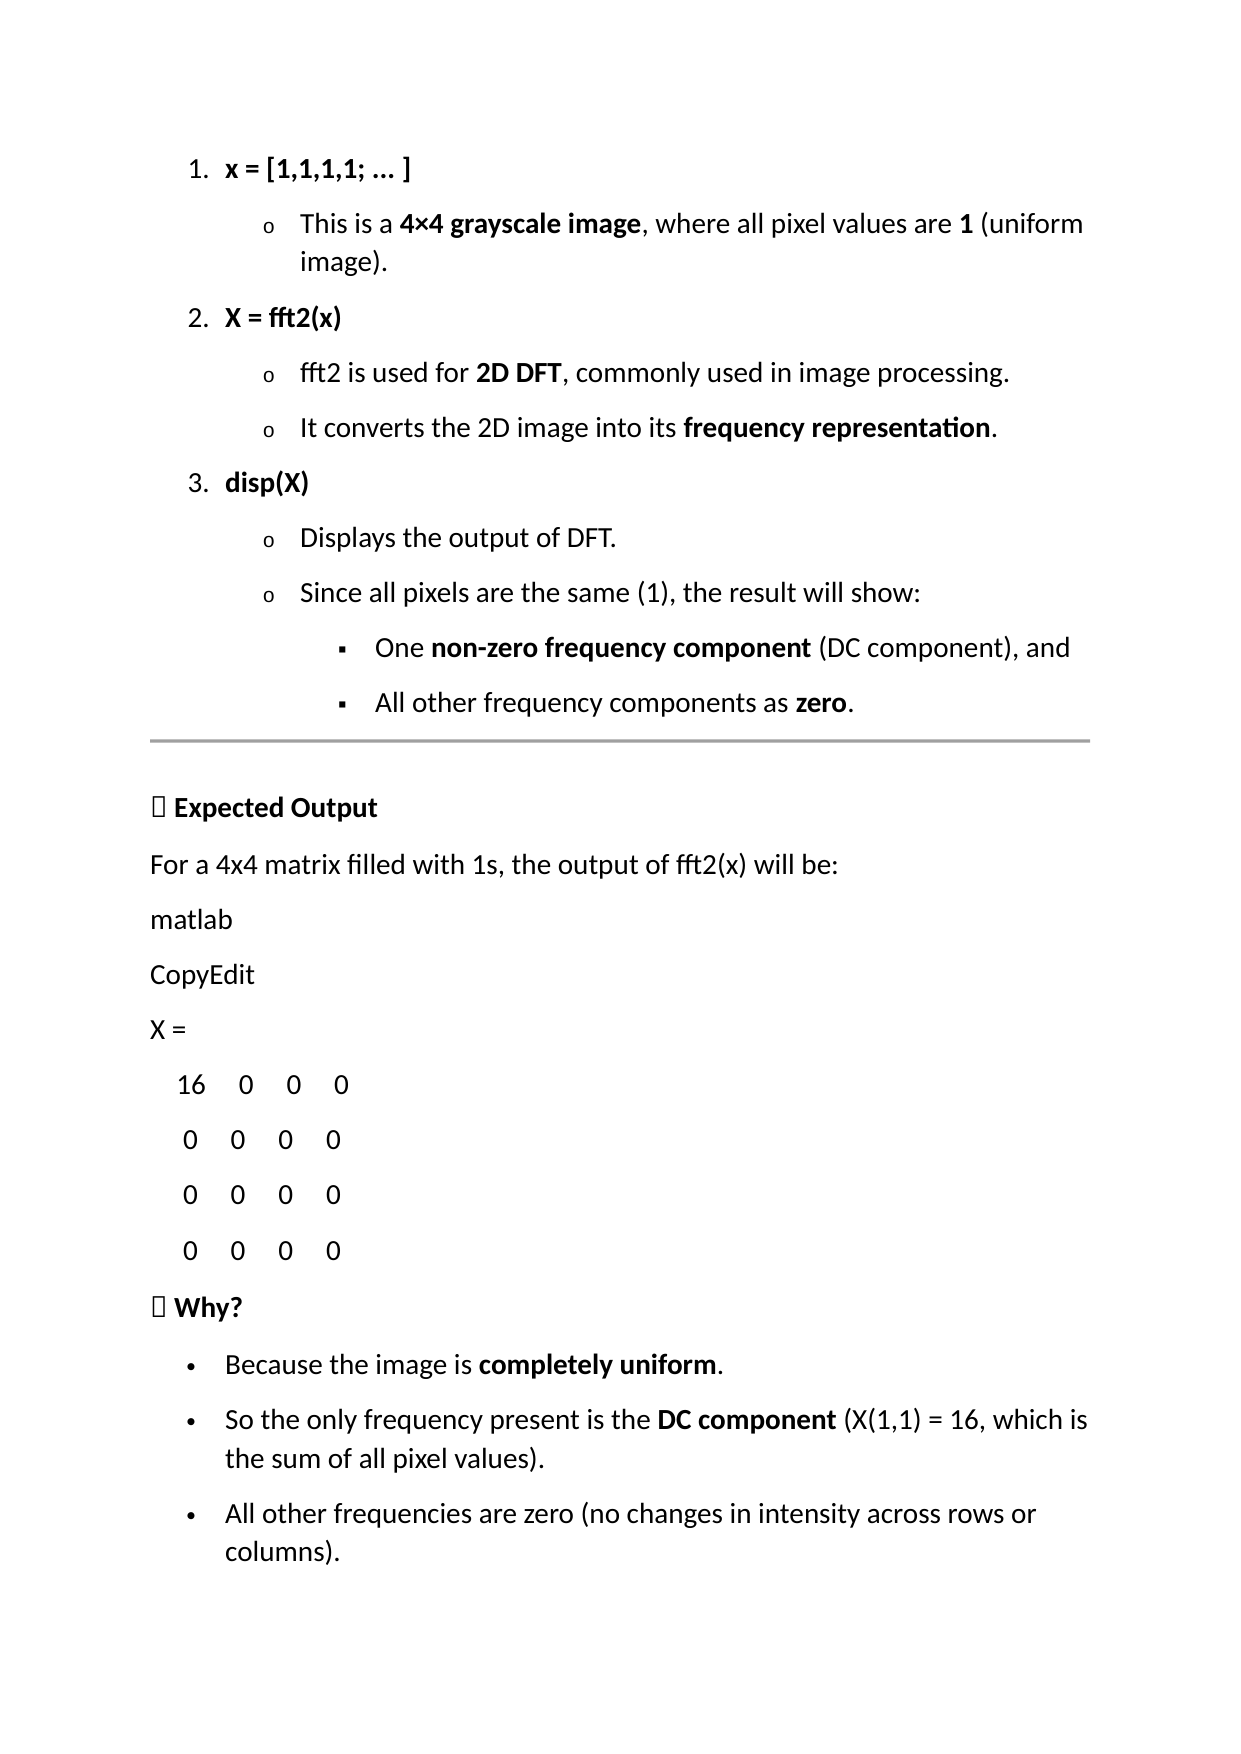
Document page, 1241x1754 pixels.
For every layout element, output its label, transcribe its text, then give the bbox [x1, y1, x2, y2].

list This is a 4×4 grayscale image, where all pixel values are 1 (uniform image). [262, 205, 1090, 279]
text 0 0 0 0 [150, 1121, 1090, 1157]
list All other frequency components as zero. [337, 684, 1090, 720]
text For a 4x4 matrix filled with 1s, the output of fft2(x) will be: [150, 846, 1090, 881]
text 🧪 Expected Output [150, 786, 1090, 826]
list X = fft2(x) [187, 299, 1090, 334]
text 16 0 0 0 [150, 1066, 1090, 1102]
text CopyEdit [150, 956, 1090, 992]
list All other frequencies are zero (no changes in intensity across rows or columns). [187, 1495, 1090, 1569]
list It converts the 2D image into its frequency representation. [262, 409, 1090, 444]
text ✨ Why? [150, 1287, 1090, 1326]
list Since all pixels are the same (1), the result will show: [262, 574, 1090, 610]
text 0 0 0 0 [150, 1232, 1090, 1267]
text 0 0 0 0 [150, 1176, 1090, 1212]
list fft2 is used for 2D DFT, commonly used in image processing. [262, 354, 1090, 389]
text X = [150, 1011, 1090, 1047]
list x = [1,1,1,1; ... ] [187, 150, 1090, 186]
list Because the image is completely uniform. [187, 1346, 1090, 1382]
list So the only frequency present is the DC component (X(1,1) = 16, which is the sum of all pixel values). [187, 1401, 1090, 1475]
list disp(X) [187, 464, 1090, 499]
list Displays the output of DFT. [262, 519, 1090, 555]
list One non-zero frequency component (DC component), and [337, 629, 1090, 665]
text matlab [150, 901, 1090, 937]
